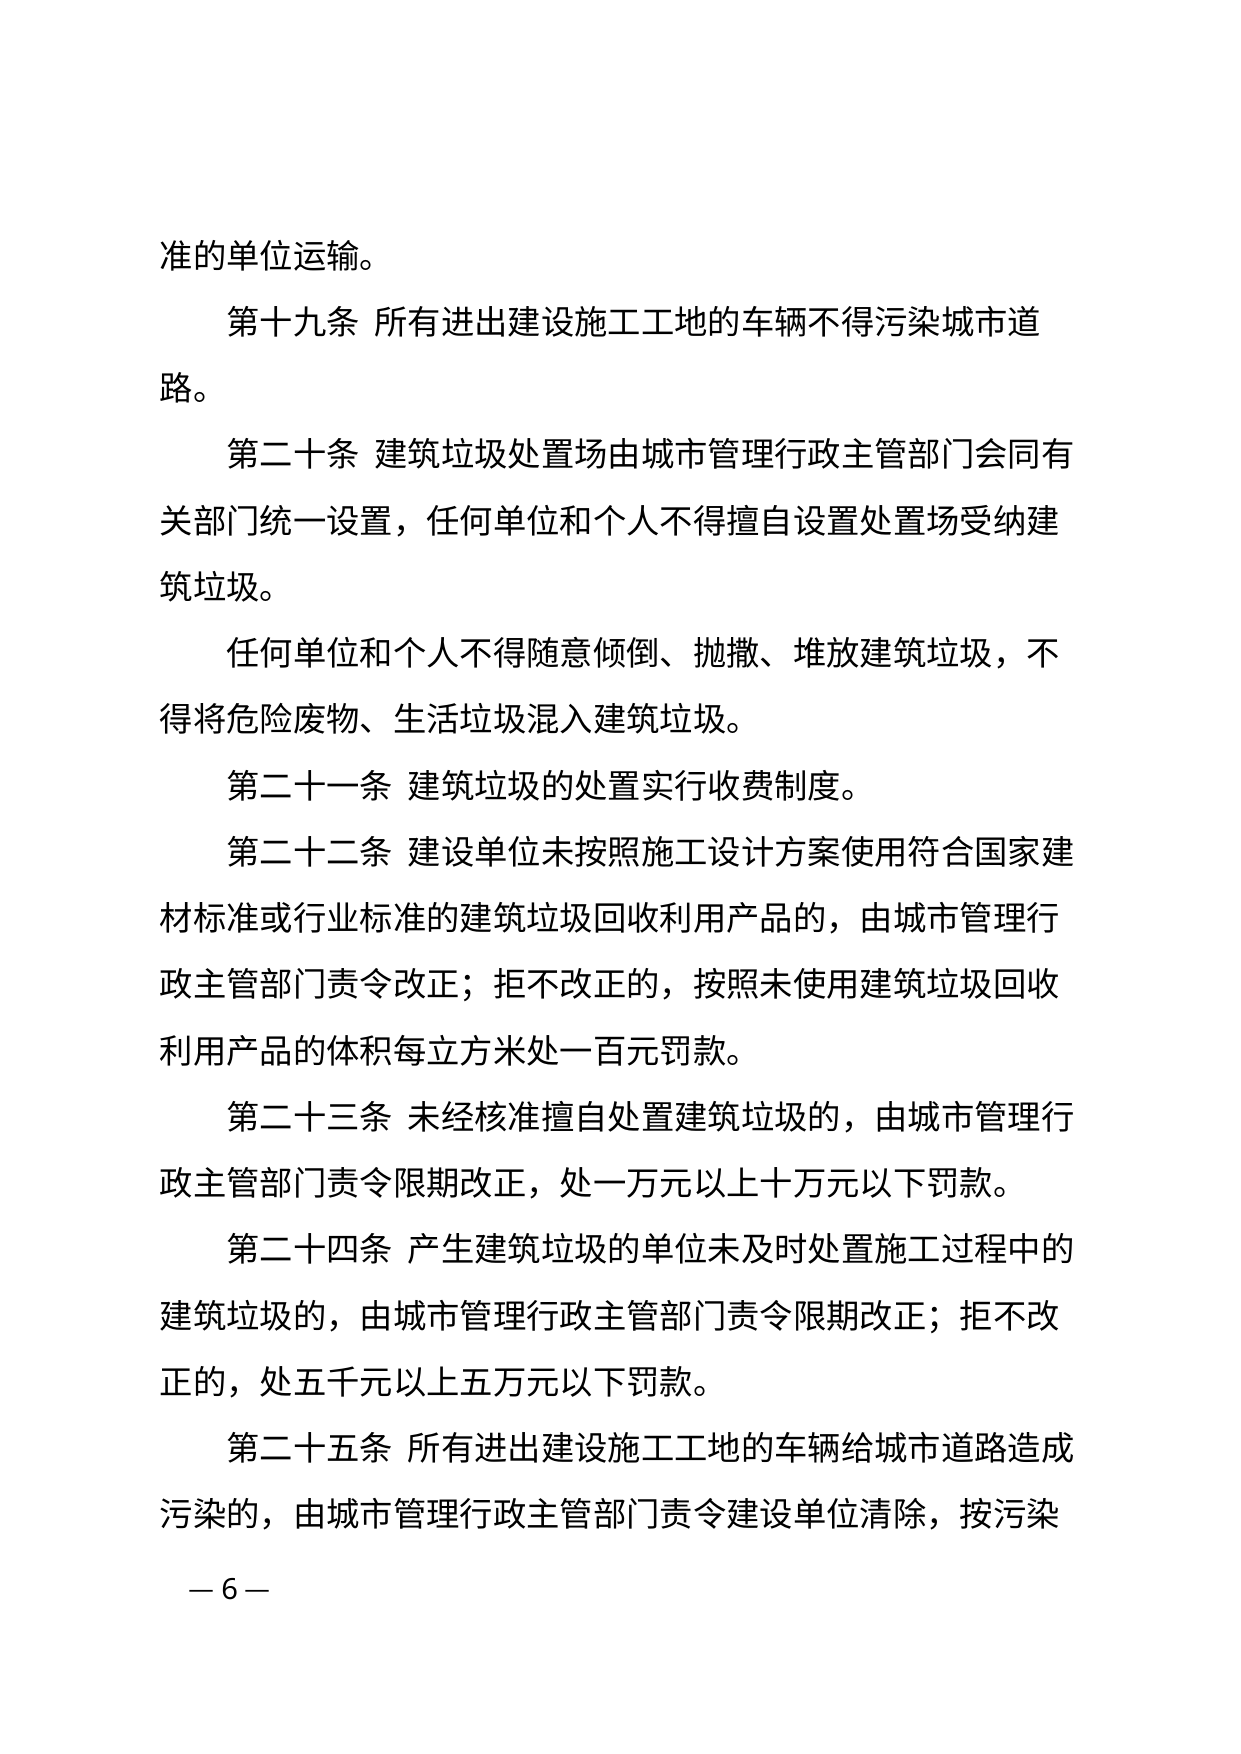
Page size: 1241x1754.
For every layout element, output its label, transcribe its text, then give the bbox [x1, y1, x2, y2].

text 第二十三条 未经核准擅自处置建筑垃圾的，由城市管理行政主管部门责令限期改正，处一万元以上十万元以下罚款。 [159, 1082, 1081, 1214]
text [159, 1413, 1081, 1545]
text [159, 220, 1081, 287]
text 第十九条 所有进出建设施工工地的车辆不得污染城市道路。 [159, 287, 1081, 419]
text 第二十四条 产生建筑垃圾的单位未及时处置施工过程中的建筑垃圾的，由城市管理行政主管部门责令限期改正；拒不改正的，处五千元以上五万元以下罚款。 [159, 1214, 1081, 1413]
text 第二十一条 建筑垃圾的处置实行收费制度。 [159, 750, 1081, 817]
text 第二十二条 建设单位未按照施工设计方案使用符合国家建材标准或行业标准的建筑垃圾回收利用产品的，由城市管理行政主管部门责令改正；拒不改正的，按照未使用建筑垃圾回收利用产品的体积每立方米处一百元罚款。 [159, 817, 1081, 1082]
text 第二十条 建筑垃圾处置场由城市管理行政主管部门会同有关部门统一设置，任何单位和个人不得擅自设置处置场受纳建筑垃圾。 [159, 419, 1081, 618]
text 任何单位和个人不得随意倾倒、抛撒、堆放建筑垃圾，不得将危险废物、生活垃圾混入建筑垃圾。 [159, 618, 1081, 750]
